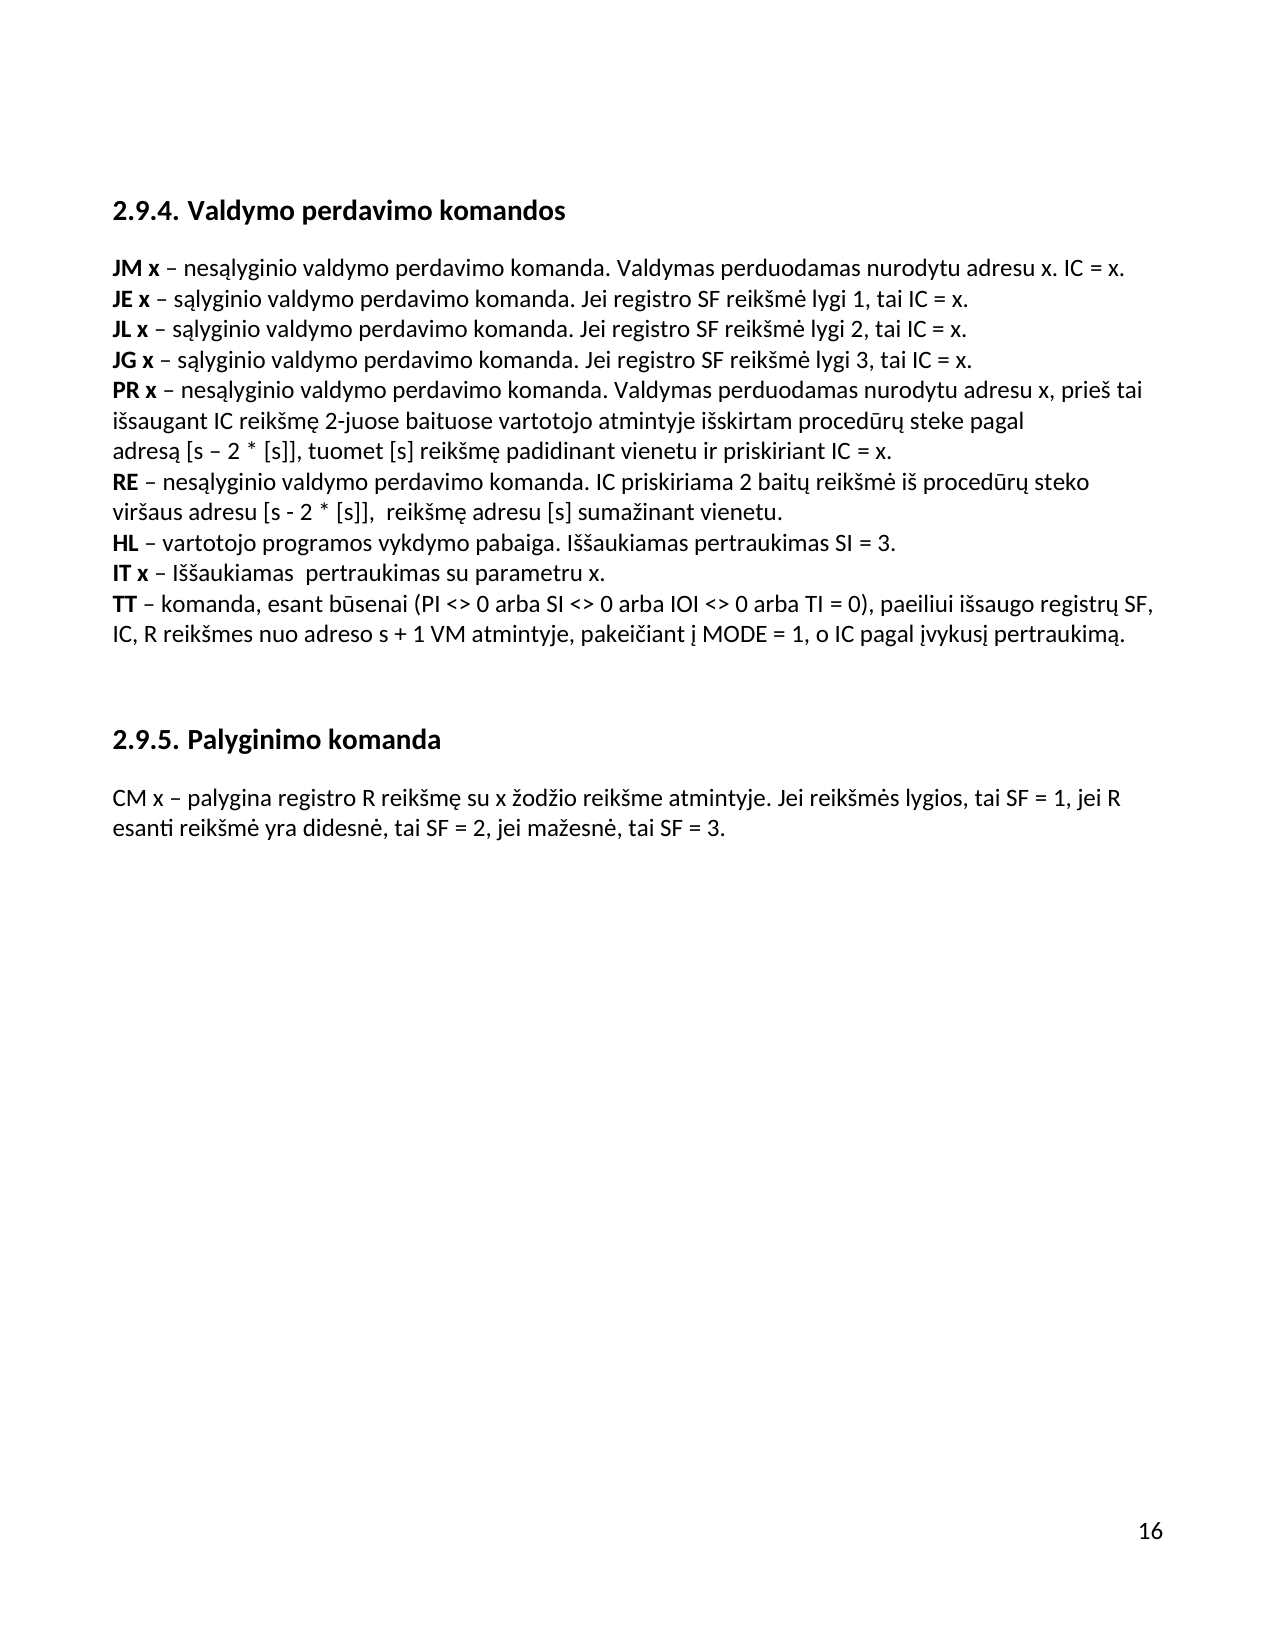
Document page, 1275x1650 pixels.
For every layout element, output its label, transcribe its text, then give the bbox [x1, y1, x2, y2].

text JL x – sąlyginio valdymo perdavimo komanda. Jei registro SF reikšmė lygi 2, tai IC = x. [112, 313, 1163, 344]
text Palyginimo komanda [112, 721, 1163, 757]
text TT – komanda, esant būsenai (PI <> 0 arba SI <> 0 arba IOI <> 0 arba TI = 0), paeiliui išsaugo registrų SF, IC, R reikšmes nuo adreso s + 1 VM atmintyje, pakeičiant į MODE = 1, o IC pagal įvykusį pertraukimą. [112, 588, 1163, 649]
text JM x – nesąlyginio valdymo perdavimo komanda. Valdymas perduodamas nurodytu adresu x. IC = x. [112, 252, 1163, 283]
text HL – vartotojo programos vykdymo pabaiga. Iššaukiamas pertraukimas SI = 3. [112, 527, 1163, 557]
text JG x – sąlyginio valdymo perdavimo komanda. Jei registro SF reikšmė lygi 3, tai IC = x. [112, 344, 1163, 374]
text JE x – sąlyginio valdymo perdavimo komanda. Jei registro SF reikšmė lygi 1, tai IC = x. [112, 283, 1163, 313]
text RE – nesąlyginio valdymo perdavimo komanda. IC priskiriama 2 baitų reikšmė iš procedūrų steko viršaus adresu [s - 2 * [s]], reikšmę adresu [s] sumažinant vienetu. [112, 466, 1163, 527]
text PR x – nesąlyginio valdymo perdavimo komanda. Valdymas perduodamas nurodytu adresu x, prieš tai išsaugant IC reikšmę 2-juose baituose vartotojo atmintyje išskirtam procedūrų steke pagal adresą [s – 2 * [s]], tuomet [s] reikšmę padidinant vienetu ir priskiriant IC = x. [112, 374, 1163, 466]
text Valdymo perdavimo komandos [112, 192, 1163, 227]
text IT x – Iššaukiamas pertraukimas su parametru x. [112, 557, 1163, 588]
text CM x – palygina registro R reikšmę su x žodžio reikšme atmintyje. Jei reikšmės lygios, tai SF = 1, jei R esanti reikšmė yra didesnė, tai SF = 2, jei mažesnė, tai SF = 3. [112, 782, 1163, 843]
